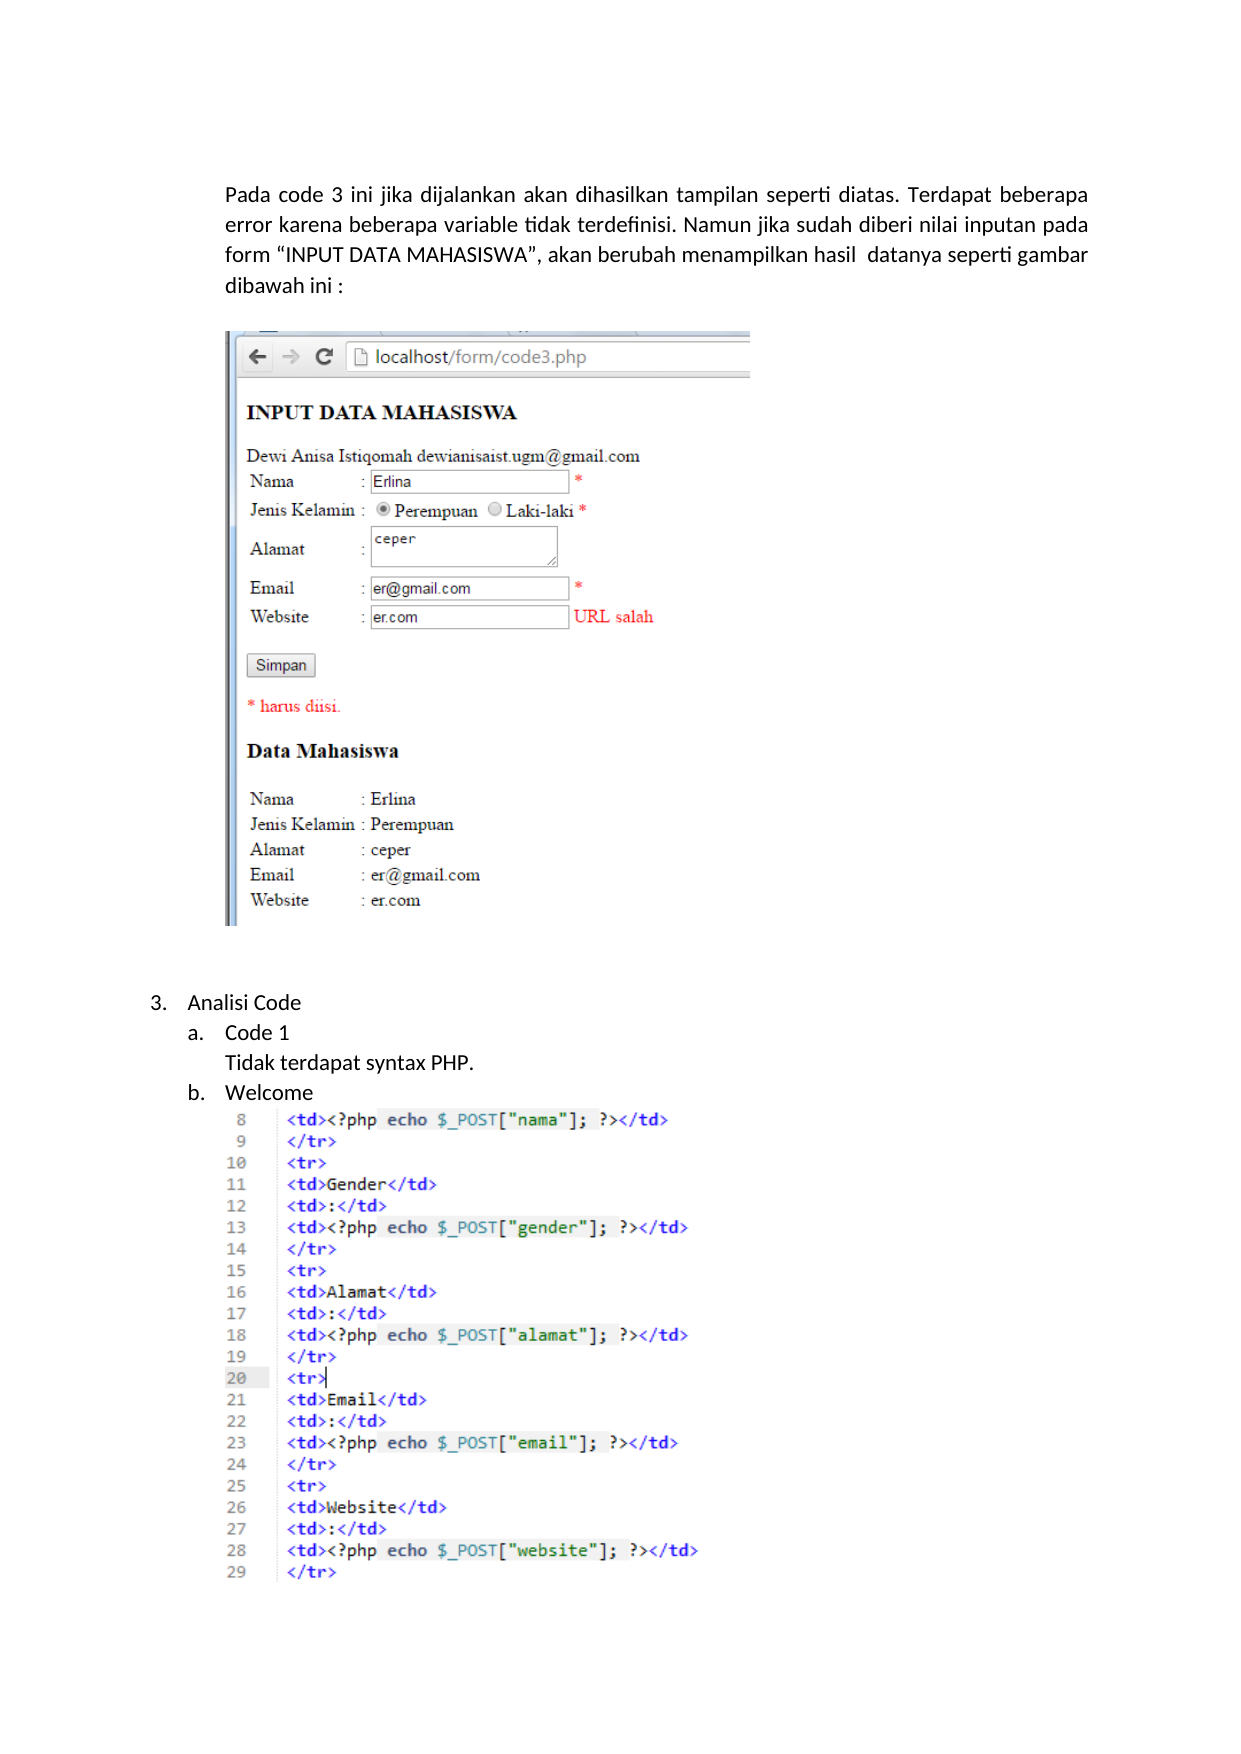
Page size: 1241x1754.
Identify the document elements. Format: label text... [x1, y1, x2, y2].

list Code 1 [187, 1018, 1090, 1046]
picture [225, 331, 750, 926]
picture [225, 1108, 726, 1585]
list Analisi Code [150, 988, 1090, 1016]
list Tidak terdapat syntax PHP. [225, 1048, 1090, 1076]
list Welcome [187, 1078, 1090, 1106]
list Pada code 3 ini jika dijalankan akan dihasilkan tampilan seperti diatas. Terdapat beberapa error karena beberapa variable tidak terdefinisi. Namun jika sudah diberi nilai inputan pada form “INPUT DATA MAHASISWA”, akan berubah menampilkan hasil datanya seperti gambar dibawah ini : [225, 180, 1090, 299]
